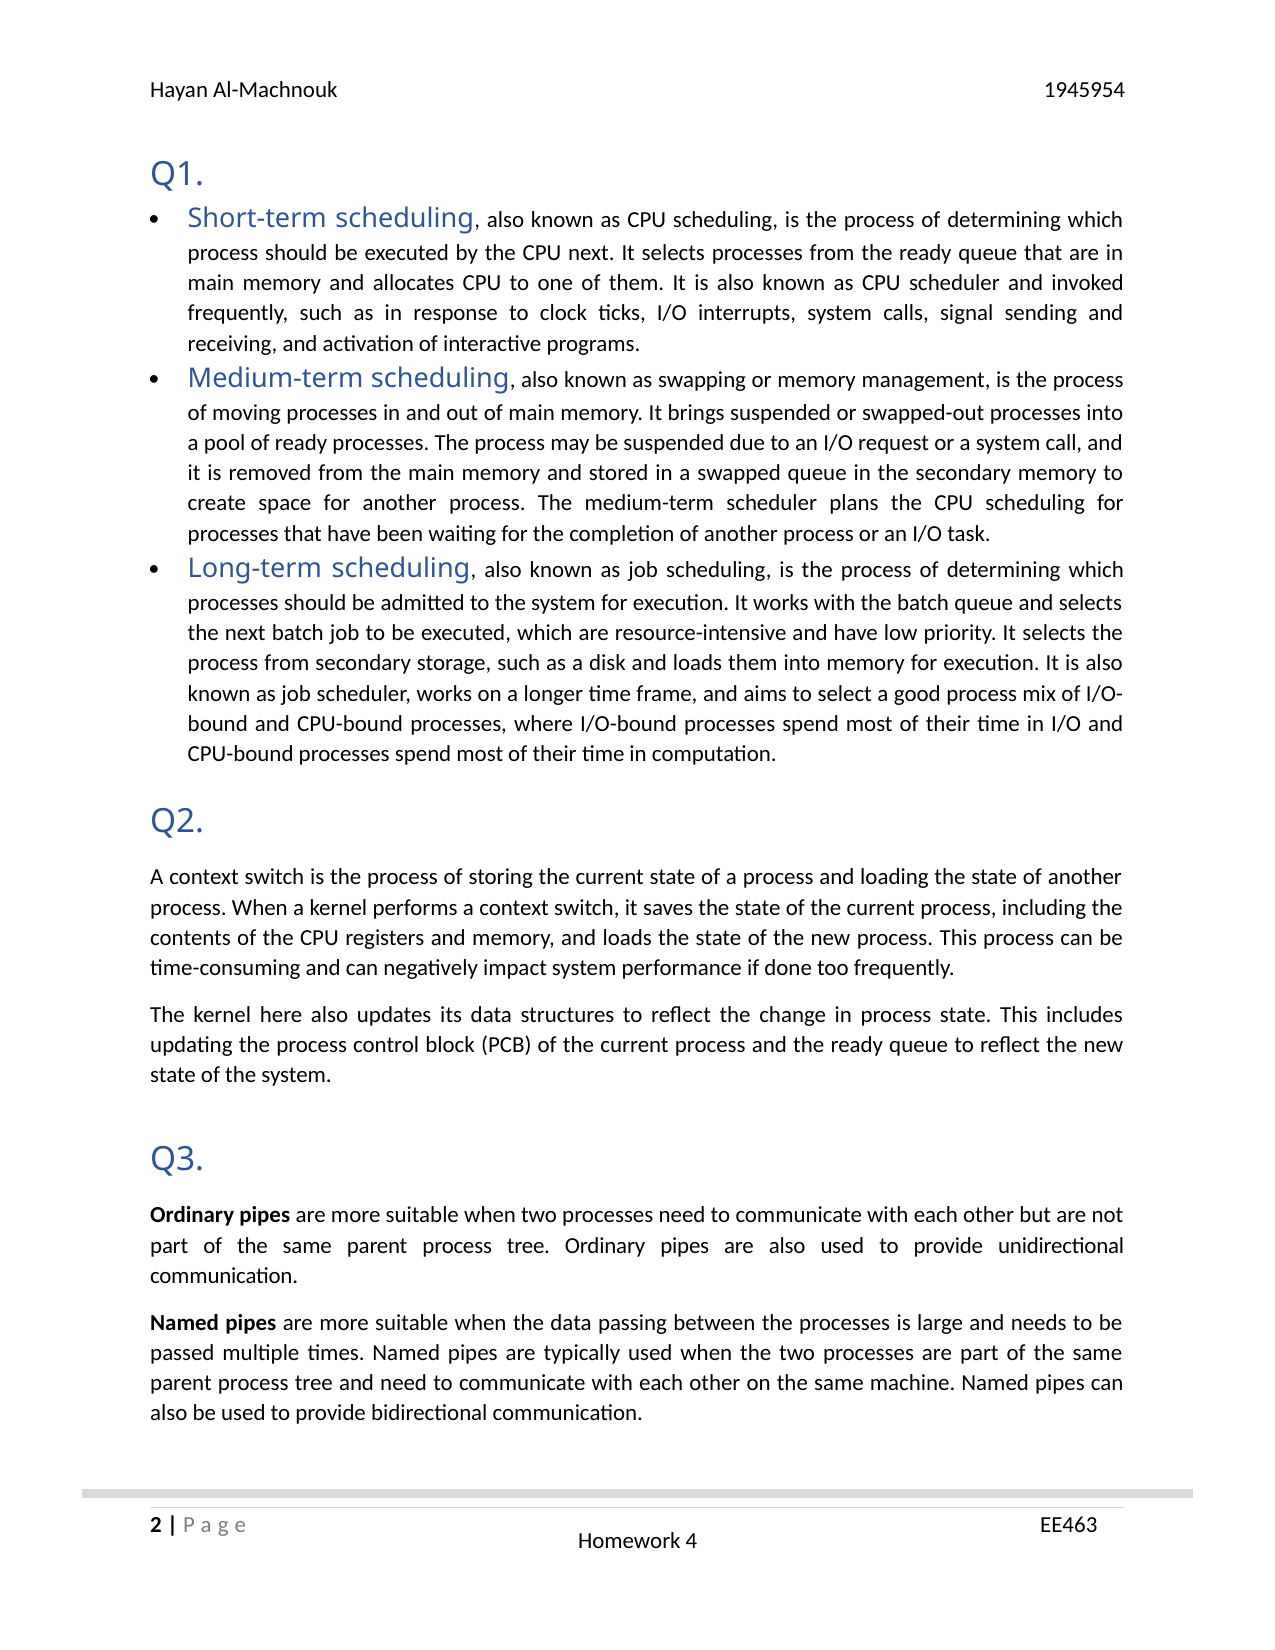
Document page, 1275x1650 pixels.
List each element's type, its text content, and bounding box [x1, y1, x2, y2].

list Medium-term scheduling, also known as swapping or memory management, is the process of moving processes in and out of main memory. It brings suspended or swapped-out processes into a pool of ready processes. The process may be suspended due to an I/O request or a system call, and it is removed from the main memory and stored in a swapped queue in the secondary memory to create space for another process. The medium-term scheduler plans the CPU scheduling for processes that have been waiting for the completion of another process or an I/O task. [150, 359, 1125, 547]
subtitle Q1. [150, 150, 1125, 195]
list Short-term scheduling, also known as CPU scheduling, is the process of determining which process should be executed by the CPU next. It selects processes from the ready queue that are in main memory and allocates CPU to one of them. It is also known as CPU scheduler and invoked frequently, such as in response to clock ticks, I/O interrupts, system calls, signal sending and receiving, and activation of interactive programs. [150, 199, 1125, 357]
text Q2. [150, 797, 1125, 842]
text Q3. [150, 1135, 1125, 1180]
list Long-term scheduling, also known as job scheduling, is the process of determining which processes should be admitted to the system for execution. It works with the batch queue and selects the next batch job to be executed, which are resource-intensive and have low priority. It selects the process from secondary storage, such as a disk and loads them into memory for execution. It is also known as job scheduler, works on a longer time frame, and aims to select a good process mix of I/O-bound and CPU-bound processes, where I/O-bound processes spend most of their time in I/O and CPU-bound processes spend most of their time in computation. [150, 549, 1125, 767]
text Ordinary pipes are more suitable when two processes need to communicate with each other but are not part of the same parent process tree. Ordinary pipes are also used to provide unidirectional communication. [150, 1201, 1125, 1289]
text A context switch is the process of storing the current state of a process and loading the state of another process. When a kernel performs a context switch, it saves the state of the current process, including the contents of the CPU registers and memory, and loads the state of the new process. This process can be time-consuming and can negatively impact system performance if done too frequently. [150, 862, 1125, 981]
text Named pipes are more suitable when the data passing between the processes is large and needs to be passed multiple times. Named pipes are typically used when the two processes are part of the same parent process tree and need to communicate with each other on the same machine. Named pipes can also be used to provide bidirectional communication. [150, 1308, 1125, 1426]
text The kernel here also updates its data structures to reflect the change in process state. This includes updating the process control block (PCB) of the current process and the ready queue to reflect the new state of the system. [150, 1000, 1125, 1088]
